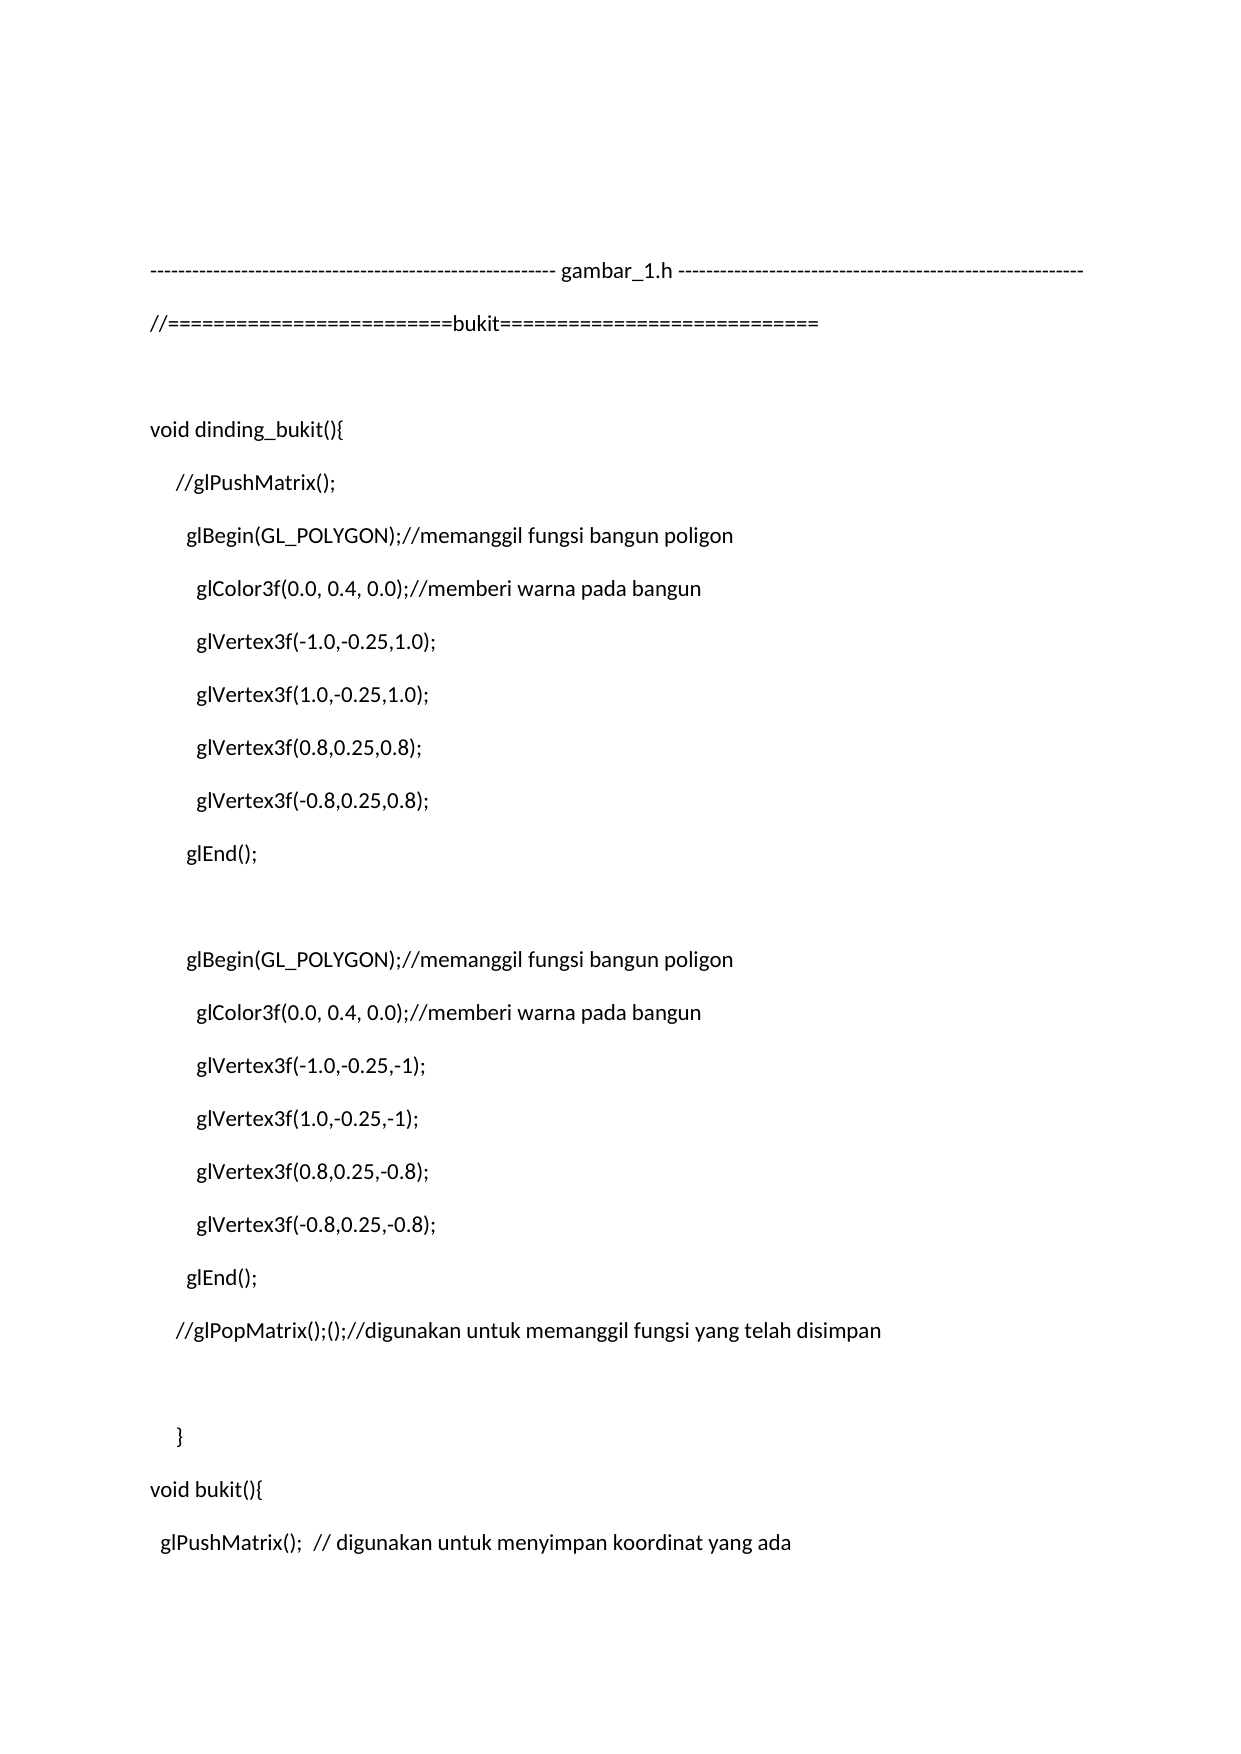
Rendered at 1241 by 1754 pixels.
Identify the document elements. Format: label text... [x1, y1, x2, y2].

text glVertex3f(-0.8,0.25,0.8); [150, 786, 1090, 814]
text glVertex3f(-1.0,-0.25,1.0); [150, 627, 1090, 655]
text glEnd(); [150, 1263, 1090, 1291]
text //=========================bukit============================ [150, 309, 1090, 337]
text ---------------------------------------------------------- gambar_1.h ---------------------------------------------------------- [150, 256, 1090, 284]
text void dinding_bukit(){ [150, 415, 1090, 443]
text } [150, 1422, 1090, 1451]
text glBegin(GL_POLYGON);//memanggil fungsi bangun poligon [150, 521, 1090, 549]
text glVertex3f(1.0,-0.25,1.0); [150, 680, 1090, 708]
text glVertex3f(0.8,0.25,0.8); [150, 733, 1090, 761]
text glEnd(); [150, 839, 1090, 867]
text glColor3f(0.0, 0.4, 0.0);//memberi warna pada bangun [150, 574, 1090, 602]
text glVertex3f(0.8,0.25,-0.8); [150, 1157, 1090, 1185]
text glVertex3f(1.0,-0.25,-1); [150, 1104, 1090, 1132]
text glVertex3f(-0.8,0.25,-0.8); [150, 1210, 1090, 1238]
text glColor3f(0.0, 0.4, 0.0);//memberi warna pada bangun [150, 998, 1090, 1026]
text void bukit(){ [150, 1476, 1090, 1503]
text //glPopMatrix();();//digunakan untuk memanggil fungsi yang telah disimpan [150, 1316, 1090, 1344]
text glPushMatrix(); // digunakan untuk menyimpan koordinat yang ada [150, 1528, 1090, 1557]
text glVertex3f(-1.0,-0.25,-1); [150, 1051, 1090, 1079]
text //glPushMatrix(); [150, 468, 1090, 496]
text glBegin(GL_POLYGON);//memanggil fungsi bangun poligon [150, 945, 1090, 973]
